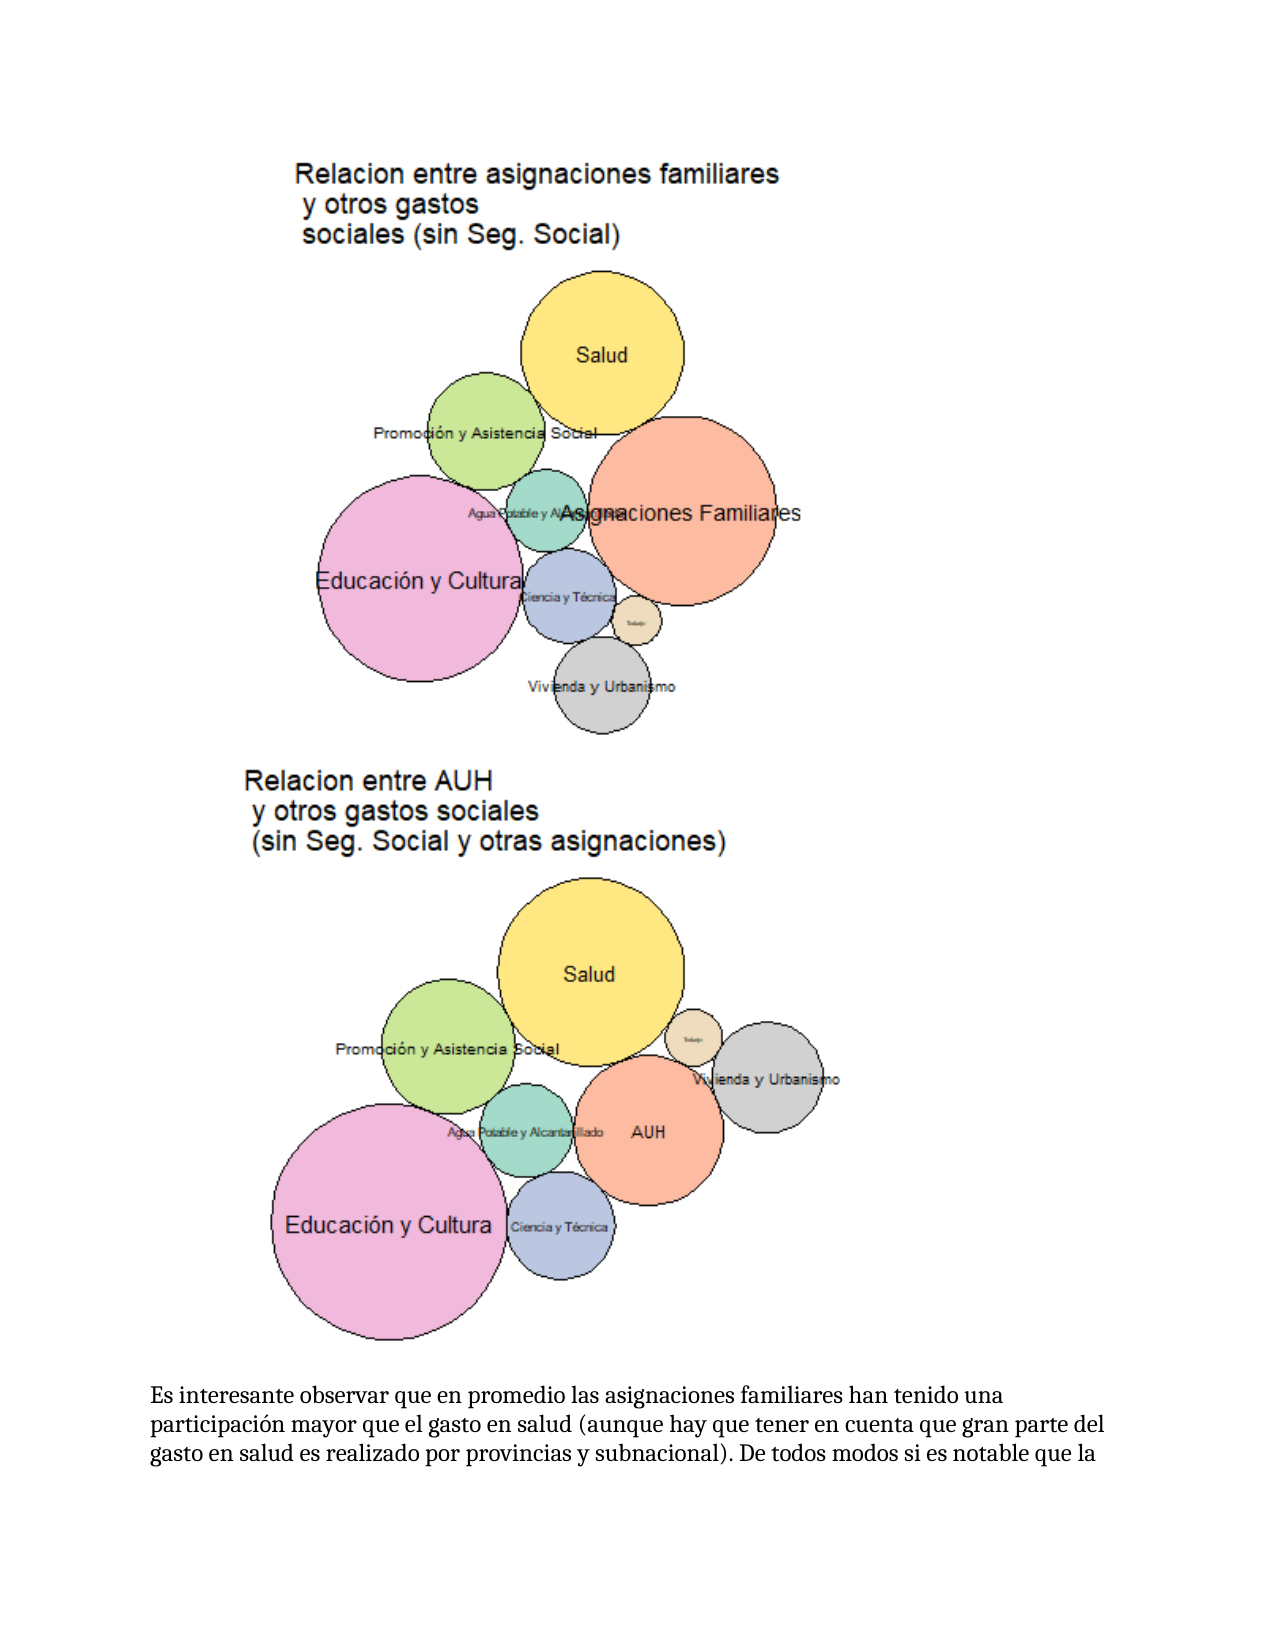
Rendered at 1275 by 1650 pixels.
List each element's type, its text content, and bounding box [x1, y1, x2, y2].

picture [168, 150, 927, 1363]
